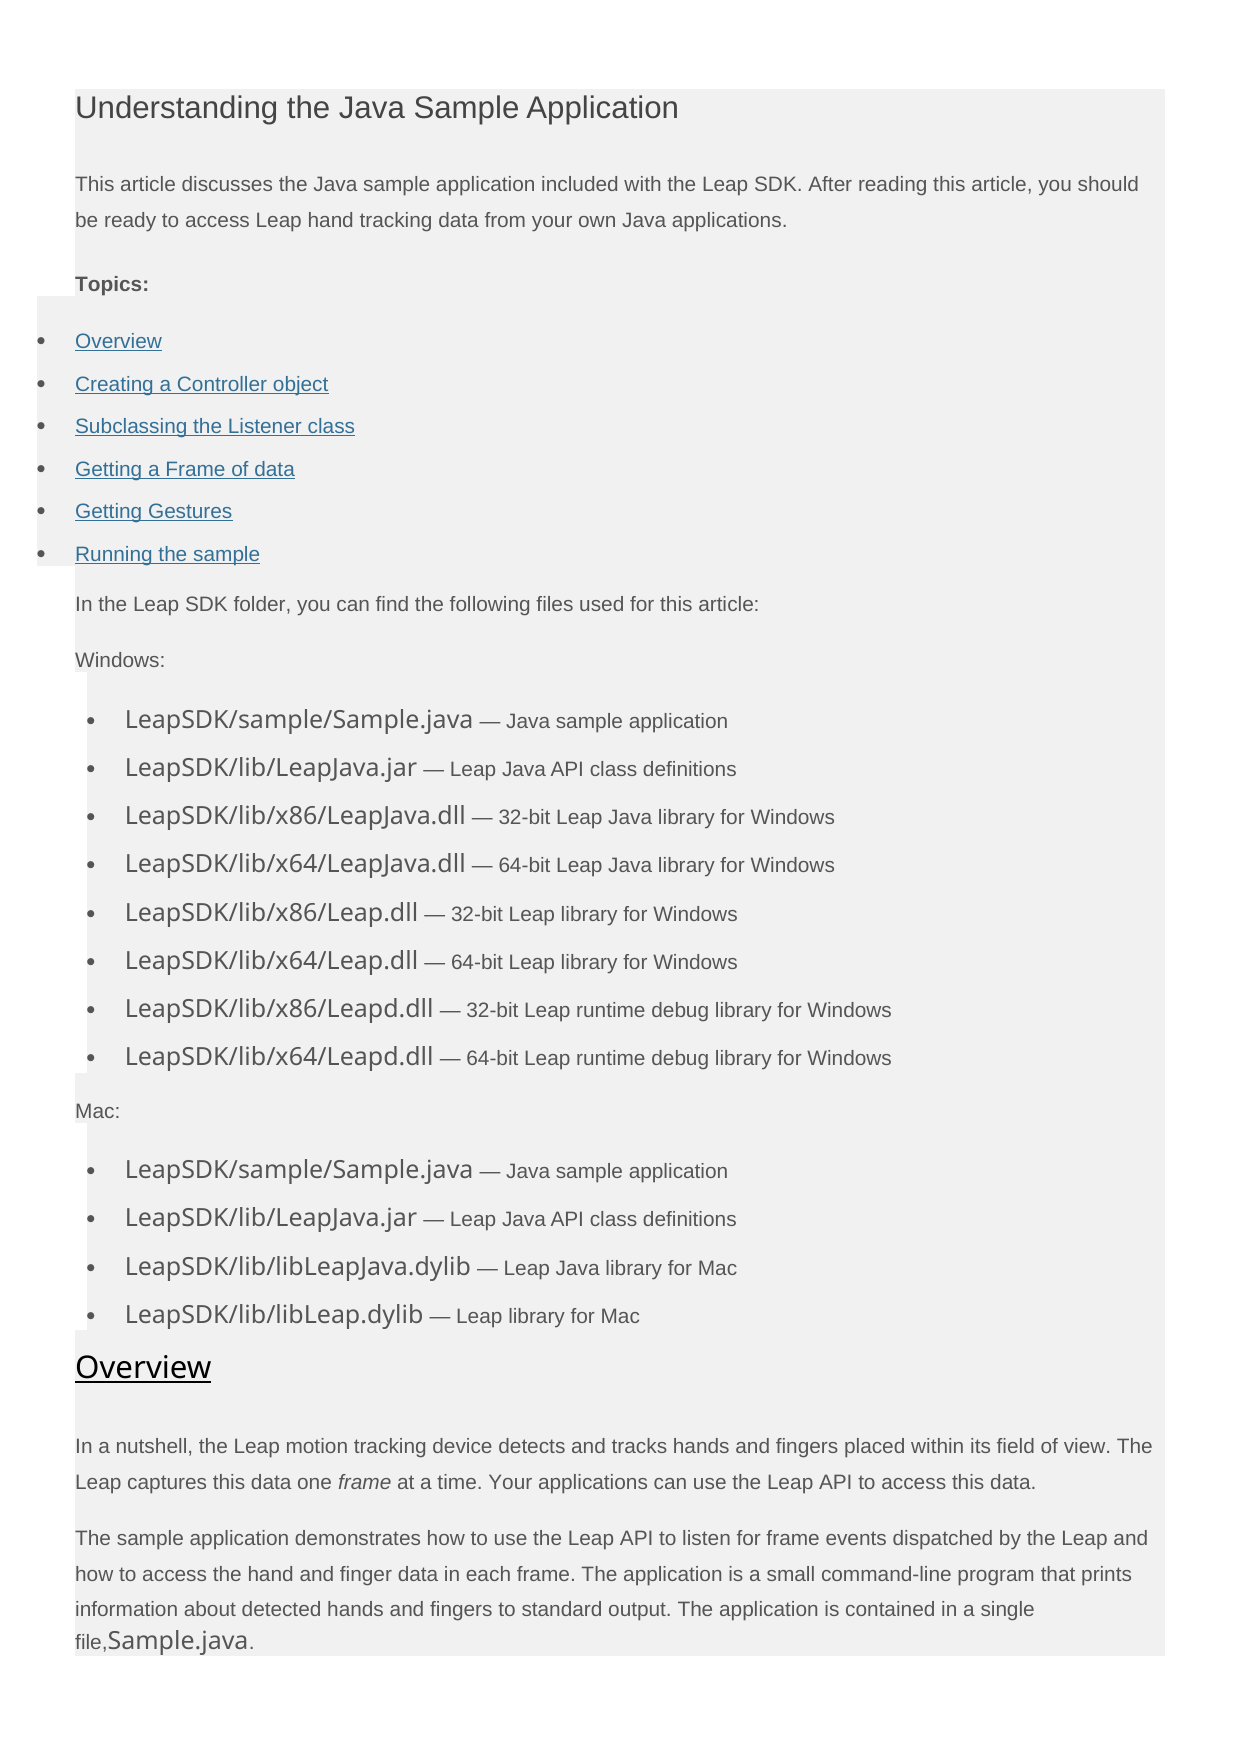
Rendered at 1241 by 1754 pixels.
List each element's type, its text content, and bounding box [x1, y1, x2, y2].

list Subclassing the Listener class [37, 410, 1165, 438]
list LeapSDK/sample/Sample.java — Java sample application [87, 1152, 1165, 1186]
list Overview [37, 325, 1165, 353]
text The sample application demonstrates how to use the Leap API to listen for frame events dispatched by the Leap and how to access the hand and finger data in each frame. The application is a small command-line program that prints information about detected hands and fingers to standard output. The application is contained in a single file,Sample.java. [75, 1515, 1165, 1656]
list LeapSDK/lib/LeapJava.jar — Leap Java API class definitions [87, 1200, 1165, 1234]
subtitle Understanding the Java Sample Application [75, 89, 1165, 125]
list LeapSDK/lib/x86/Leapd.dll — 32-bit Leap runtime debug library for Windows [87, 991, 1165, 1025]
list LeapSDK/lib/x64/Leapd.dll — 64-bit Leap runtime debug library for Windows [87, 1039, 1165, 1073]
list LeapSDK/lib/x64/LeapJava.dll — 64-bit Leap Java library for Windows [87, 846, 1165, 880]
list Running the sample [37, 538, 1165, 566]
list LeapSDK/lib/x64/Leap.dll — 64-bit Leap library for Windows [87, 942, 1165, 977]
text Windows: [75, 637, 1165, 672]
list Getting a Frame of data [37, 453, 1165, 481]
list LeapSDK/lib/x86/Leap.dll — 32-bit Leap library for Windows [87, 894, 1165, 928]
list LeapSDK/lib/libLeapJava.dylib — Leap Java library for Mac [87, 1248, 1165, 1282]
list Creating a Controller object [37, 368, 1165, 396]
list LeapSDK/sample/Sample.java — Java sample application [87, 701, 1165, 735]
list LeapSDK/lib/libLeap.dylib — Leap library for Mac [87, 1296, 1165, 1331]
text In the Leap SDK folder, you can find the following files used for this article: [75, 580, 1165, 616]
title Topics: [75, 261, 1165, 296]
text This article discusses the Java sample application included with the Leap SDK. After reading this article, you should be ready to access Leap hand tracking data from your own Java applications. [75, 161, 1165, 231]
text In a nutshell, the Leap motion tracking device detects and tracks hands and fingers placed within its field of view. The Leap captures this data one frame at a time. Your applications can use the Leap API to access this data. [75, 1423, 1165, 1493]
list LeapSDK/lib/LeapJava.jar — Leap Java API class definitions [87, 749, 1165, 784]
list LeapSDK/lib/x86/LeapJava.dll — 32-bit Leap Java library for Windows [87, 798, 1165, 832]
text Mac: [75, 1087, 1165, 1123]
subtitle Overview [75, 1345, 1165, 1387]
list Getting Gestures [37, 495, 1165, 523]
